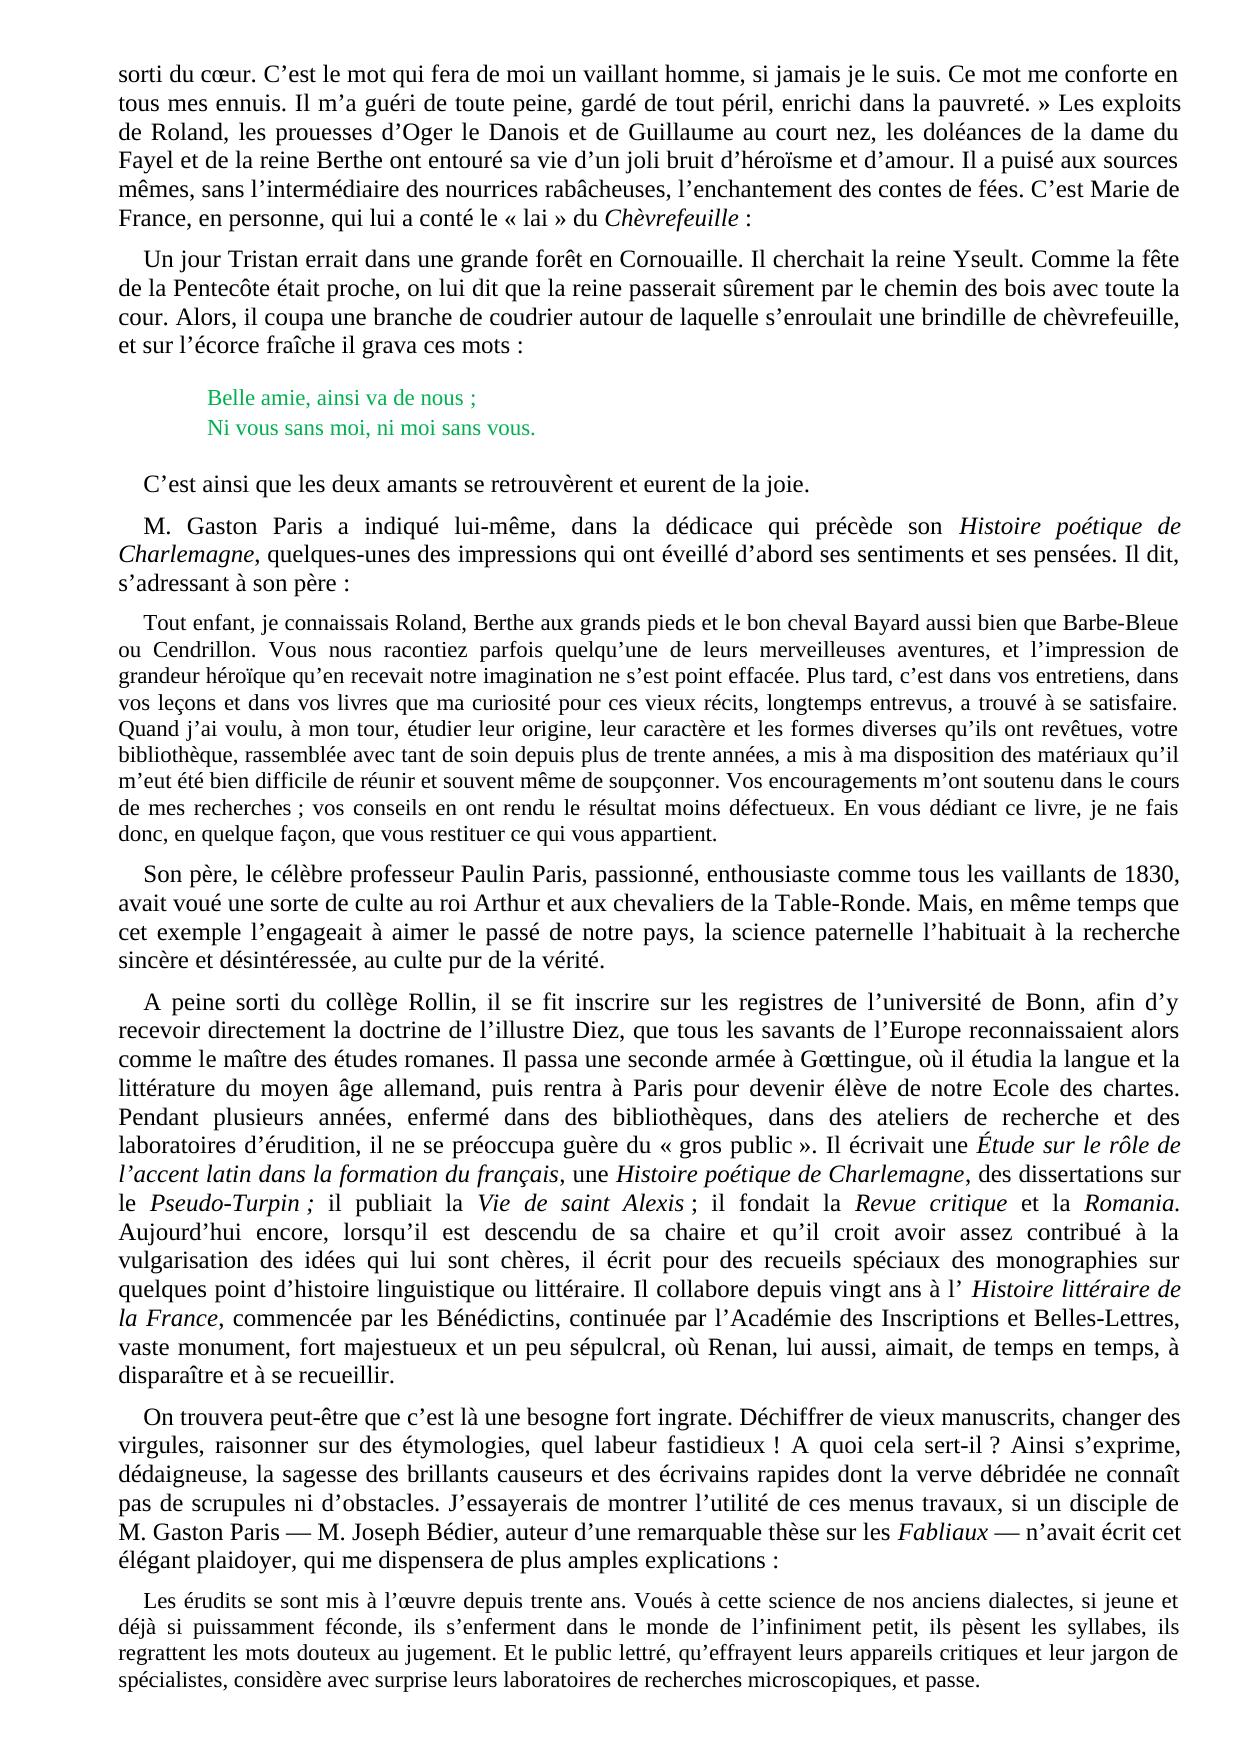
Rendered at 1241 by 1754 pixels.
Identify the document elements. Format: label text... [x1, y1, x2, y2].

text A peine sorti du collège Rollin, il se fit inscrire sur les registres de l’université de Bonn, afin d’y recevoir directement la doctrine de l’illustre Diez, que tous les savants de l’Europe reconnaissaient alors comme le maître des études romanes. Il passa une seconde armée à Gœttingue, où il étudia la langue et la littérature du moyen âge allemand, puis rentra à Paris pour devenir élève de notre Ecole des chartes. Pendant plusieurs années, enfermé dans des bibliothèques, dans des ateliers de recherche et des laboratoires d’érudition, il ne se préoccupa guère du « gros public ». Il écrivait une Étude sur le rôle de l’accent latin dans la formation du français, une Histoire poétique de Charlemagne, des dissertations sur le Pseudo-Turpin ; il publiait la Vie de saint Alexis ; il fondait la Revue critique et la Romania. Aujourd’hui encore, lorsqu’il est descendu de sa chaire et qu’il croit avoir assez contribué à la vulgarisation des idées qui lui sont chères, il écrit pour des recueils spéciaux des monographies sur quelques point d’histoire linguistique ou littéraire. Il collabore depuis vingt ans à l’ Histoire littéraire de la France, commencée par les Bénédictins, continuée par l’Académie des Inscriptions et Belles-Lettres, vaste monument, fort majestueux et un peu sépulcral, où Renan, lui aussi, aimait, de temps en temps, à disparaître et à se recueillir. [118, 987, 1181, 1389]
text Un jour Tristan errait dans une grande forêt en Cornouaille. Il cherchait la reine Yseult. Comme la fête de la Pentecôte était proche, on lui dit que la reine passerait sûrement par le chemin des bois avec toute la cour. Alors, il coupa une branche de coudrier autour de laquelle s’enroulait une brindille de chèvrefeuille, et sur l’écorce fraîche il grava ces mots : [118, 244, 1181, 359]
text Tout enfant, je connaissais Roland, Berthe aux grands pieds et le bon cheval Bayard aussi bien que Barbe-Bleue ou Cendrillon. Vous nous racontiez parfois quelqu’une de leurs merveilleuses aventures, et l’impression de grandeur héroïque qu’en recevait notre imagination ne s’est point effacée. Plus tard, c’est dans vos entretiens, dans vos leçons et dans vos livres que ma curiosité pour ces vieux récits, longtemps entrevus, a trouvé à se satisfaire. Quand j’ai voulu, à mon tour, étudier leur origine, leur caractère et les formes diverses qu’ils ont revêtues, votre bibliothèque, rassemblée avec tant de soin depuis plus de trente années, a mis à ma disposition des matériaux qu’il m’eut été bien difficile de réunir et souvent même de soupçonner. Vos encouragements m’ont soutenu dans le cours de mes recherches ; vos conseils en ont rendu le résultat moins défectueux. En vous dédiant ce livre, je ne fais donc, en quelque façon, que vous restituer ce qui vous appartient. [118, 609, 1181, 847]
text Ni vous sans moi, ni moi sans vous. [207, 414, 1181, 441]
text M. Gaston Paris a indiqué lui-même, dans la dédicace qui précède son Histoire poétique de Charlemagne, quelques-unes des impressions qui ont éveillé d’abord ses sentiments et ses pensées. Il dit, s’adressant à son père : [118, 511, 1181, 597]
text Les érudits se sont mis à l’œuvre depuis trente ans. Voués à cette science de nos anciens dialectes, si jeune et déjà si puissamment féconde, ils s’enferment dans le monde de l’infiniment petit, ils pèsent les syllabes, ils regrattent les mots douteux au jugement. Et le public lettré, qu’effrayent leurs appareils critiques et leur jargon de spécialistes, considère avec surprise leurs laboratoires de recherches microscopiques, et passe. [118, 1587, 1181, 1692]
text Belle amie, ainsi va de nous ; [207, 384, 1181, 410]
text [118, 59, 1181, 232]
text Son père, le célèbre professeur Paulin Paris, passionné, enthousiaste comme tous les vaillants de 1830, avait voué une sorte de culte au roi Arthur et aux chevaliers de la Table-Ronde. Mais, en même temps que cet exemple l’engageait à aimer le passé de notre pays, la science paternelle l’habituait à la recherche sincère et désintéressée, au culte pur de la vérité. [118, 859, 1181, 974]
text On trouvera peut-être que c’est là une besogne fort ingrate. Déchiffrer de vieux manuscrits, changer des virgules, raisonner sur des étymologies, quel labeur fastidieux ! A quoi cela sert-il ? Ainsi s’exprime, dédaigneuse, la sagesse des brillants causeurs et des écrivains rapides dont la verve débridée ne connaît pas de scrupules ni d’obstacles. J’essayerais de montrer l’utilité de ces menus travaux, si un disciple de M. Gaston Paris — M. Joseph Bédier, auteur d’une remarquable thèse sur les Fabliaux — n’avait écrit cet élégant plaidoyer, qui me dispensera de plus amples explications : [118, 1402, 1181, 1574]
text C’est ainsi que les deux amants se retrouvèrent et eurent de la joie. [118, 469, 1181, 498]
